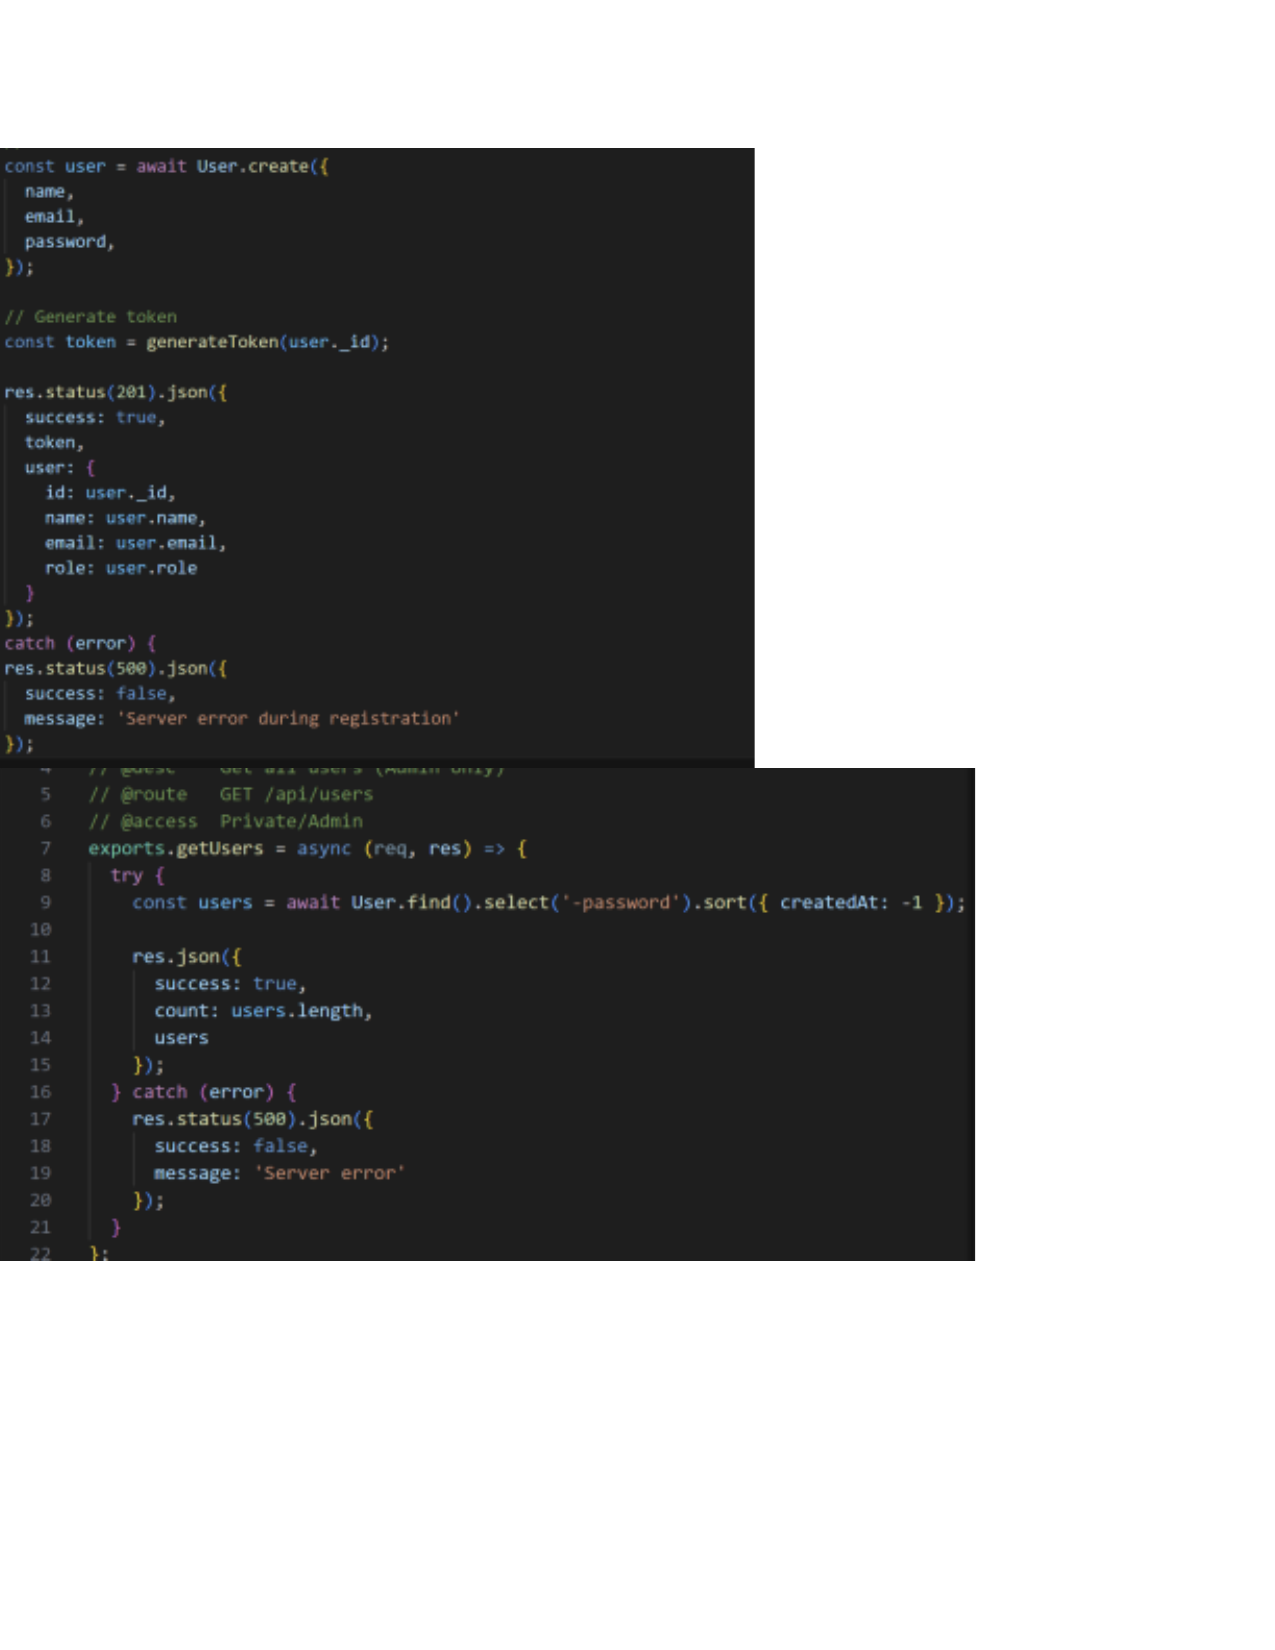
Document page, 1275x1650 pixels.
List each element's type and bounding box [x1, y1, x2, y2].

picture [0, 148, 976, 1261]
